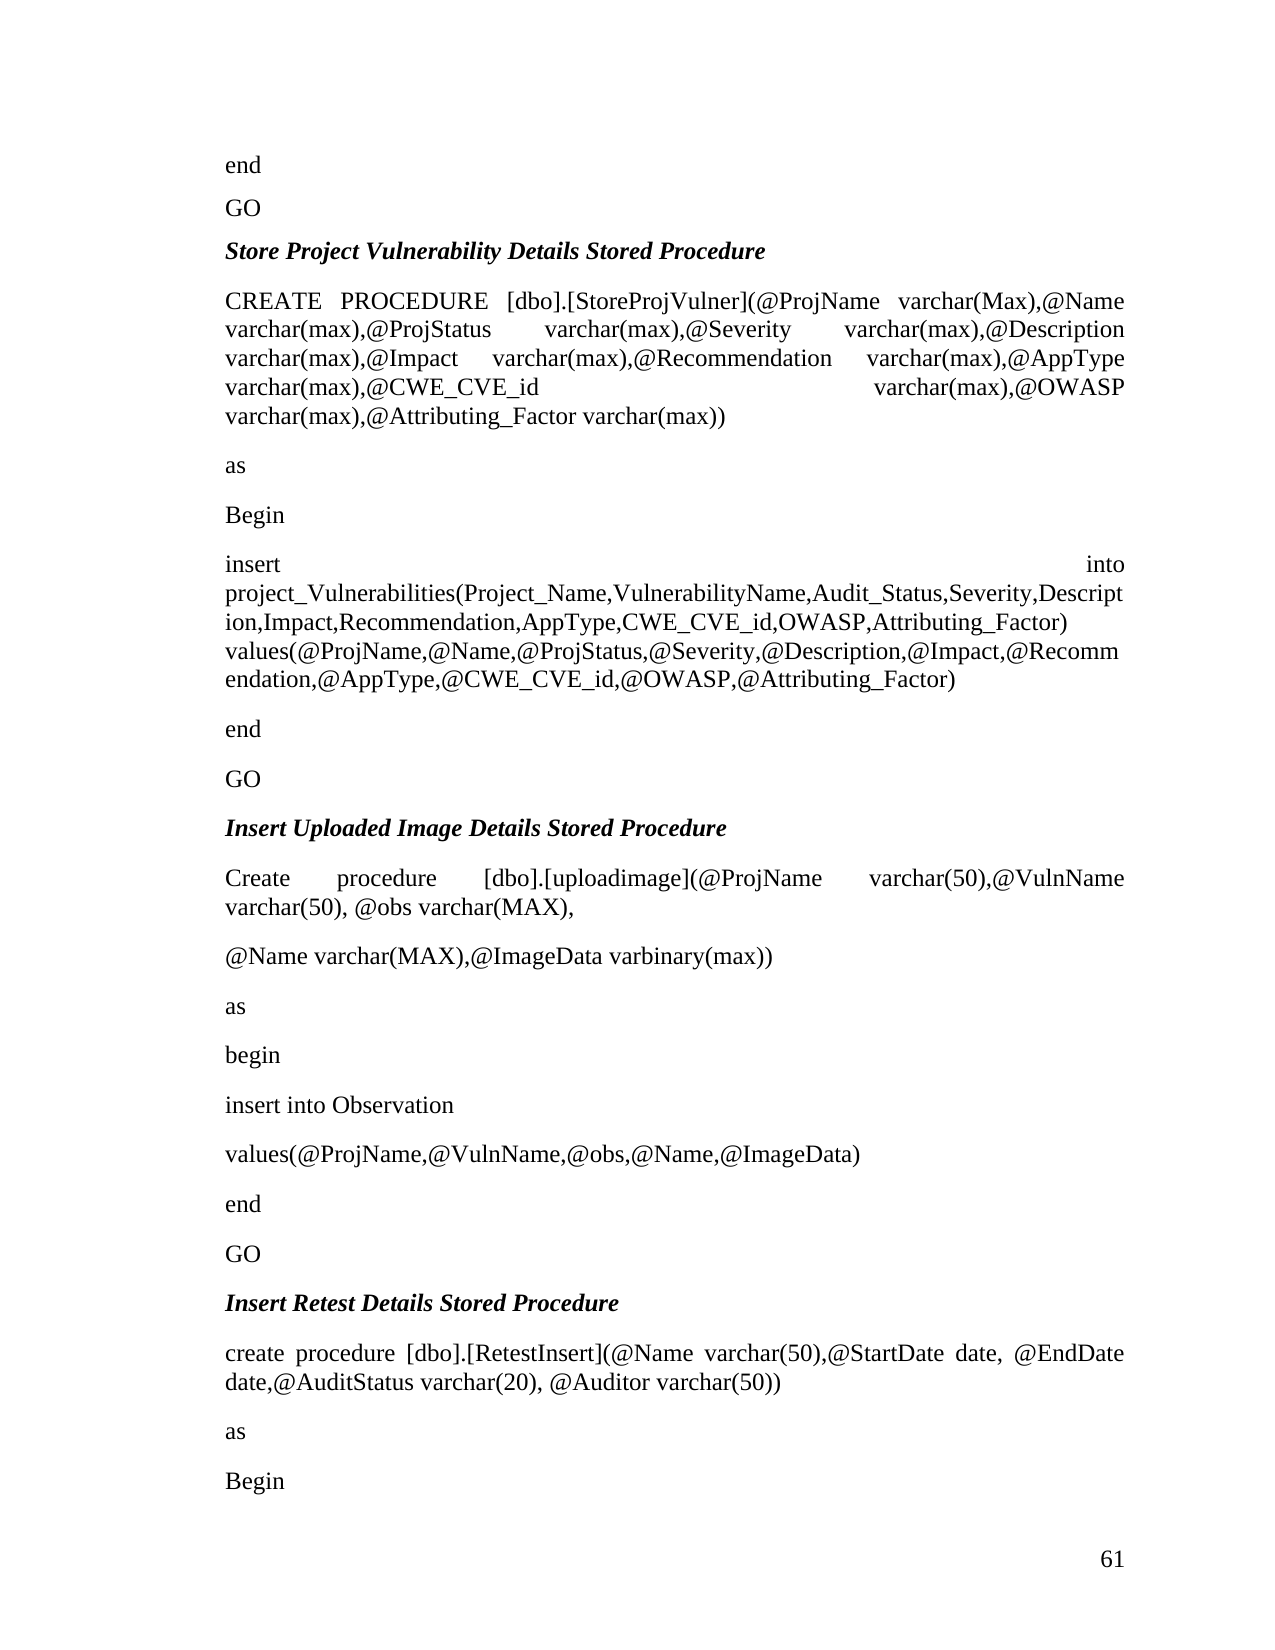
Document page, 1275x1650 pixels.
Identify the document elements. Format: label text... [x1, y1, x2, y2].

text Begin [225, 500, 1125, 529]
text end [225, 150, 1125, 179]
text as [225, 991, 1125, 1019]
text Insert Uploaded Image Details Stored Procedure [225, 813, 1125, 842]
text insert into project_Vulnerabilities(Project_Name,VulnerabilityName,Audit_Status,Severity,Description,Impact,Recommendation,AppType,CWE_CVE_id,OWASP,Attributing_Factor) values(@ProjName,@Name,@ProjStatus,@Severity,@Description,@Impact,@Recommendation,@AppType,@CWE_CVE_id,@OWASP,@Attributing_Factor) [225, 549, 1125, 693]
text values(@ProjName,@VulnName,@obs,@Name,@ImageData) [225, 1139, 1125, 1168]
text GO [225, 764, 1125, 792]
text end [225, 714, 1125, 743]
text create procedure [dbo].[RetestInsert](@Name varchar(50),@StartDate date, @EndDate date,@AuditStatus varchar(20), @Auditor varchar(50)) [225, 1338, 1125, 1395]
text as [225, 450, 1125, 479]
text Create procedure [dbo].[uploadimage](@ProjName varchar(50),@VulnName varchar(50), @obs varchar(MAX), [225, 863, 1125, 920]
text begin [225, 1040, 1125, 1069]
text GO [225, 193, 1125, 222]
text Begin [225, 1466, 1125, 1494]
text as [225, 1416, 1125, 1445]
text GO [225, 1239, 1125, 1267]
text Store Project Vulnerability Details Stored Procedure [225, 236, 1125, 265]
text insert into Observation [225, 1090, 1125, 1119]
text Insert Retest Details Stored Procedure [225, 1288, 1125, 1317]
text end [225, 1189, 1125, 1218]
text @Name varchar(MAX),@ImageData varbinary(max)) [225, 941, 1125, 970]
text CREATE PROCEDURE [dbo].[StoreProjVulner](@ProjName varchar(Max),@Name varchar(max),@ProjStatus varchar(max),@Severity varchar(max),@Description varchar(max),@Impact varchar(max),@Recommendation varchar(max),@AppType varchar(max),@CWE_CVE_id varchar(max),@OWASP varchar(max),@Attributing_Factor varchar(max)) [225, 286, 1125, 429]
